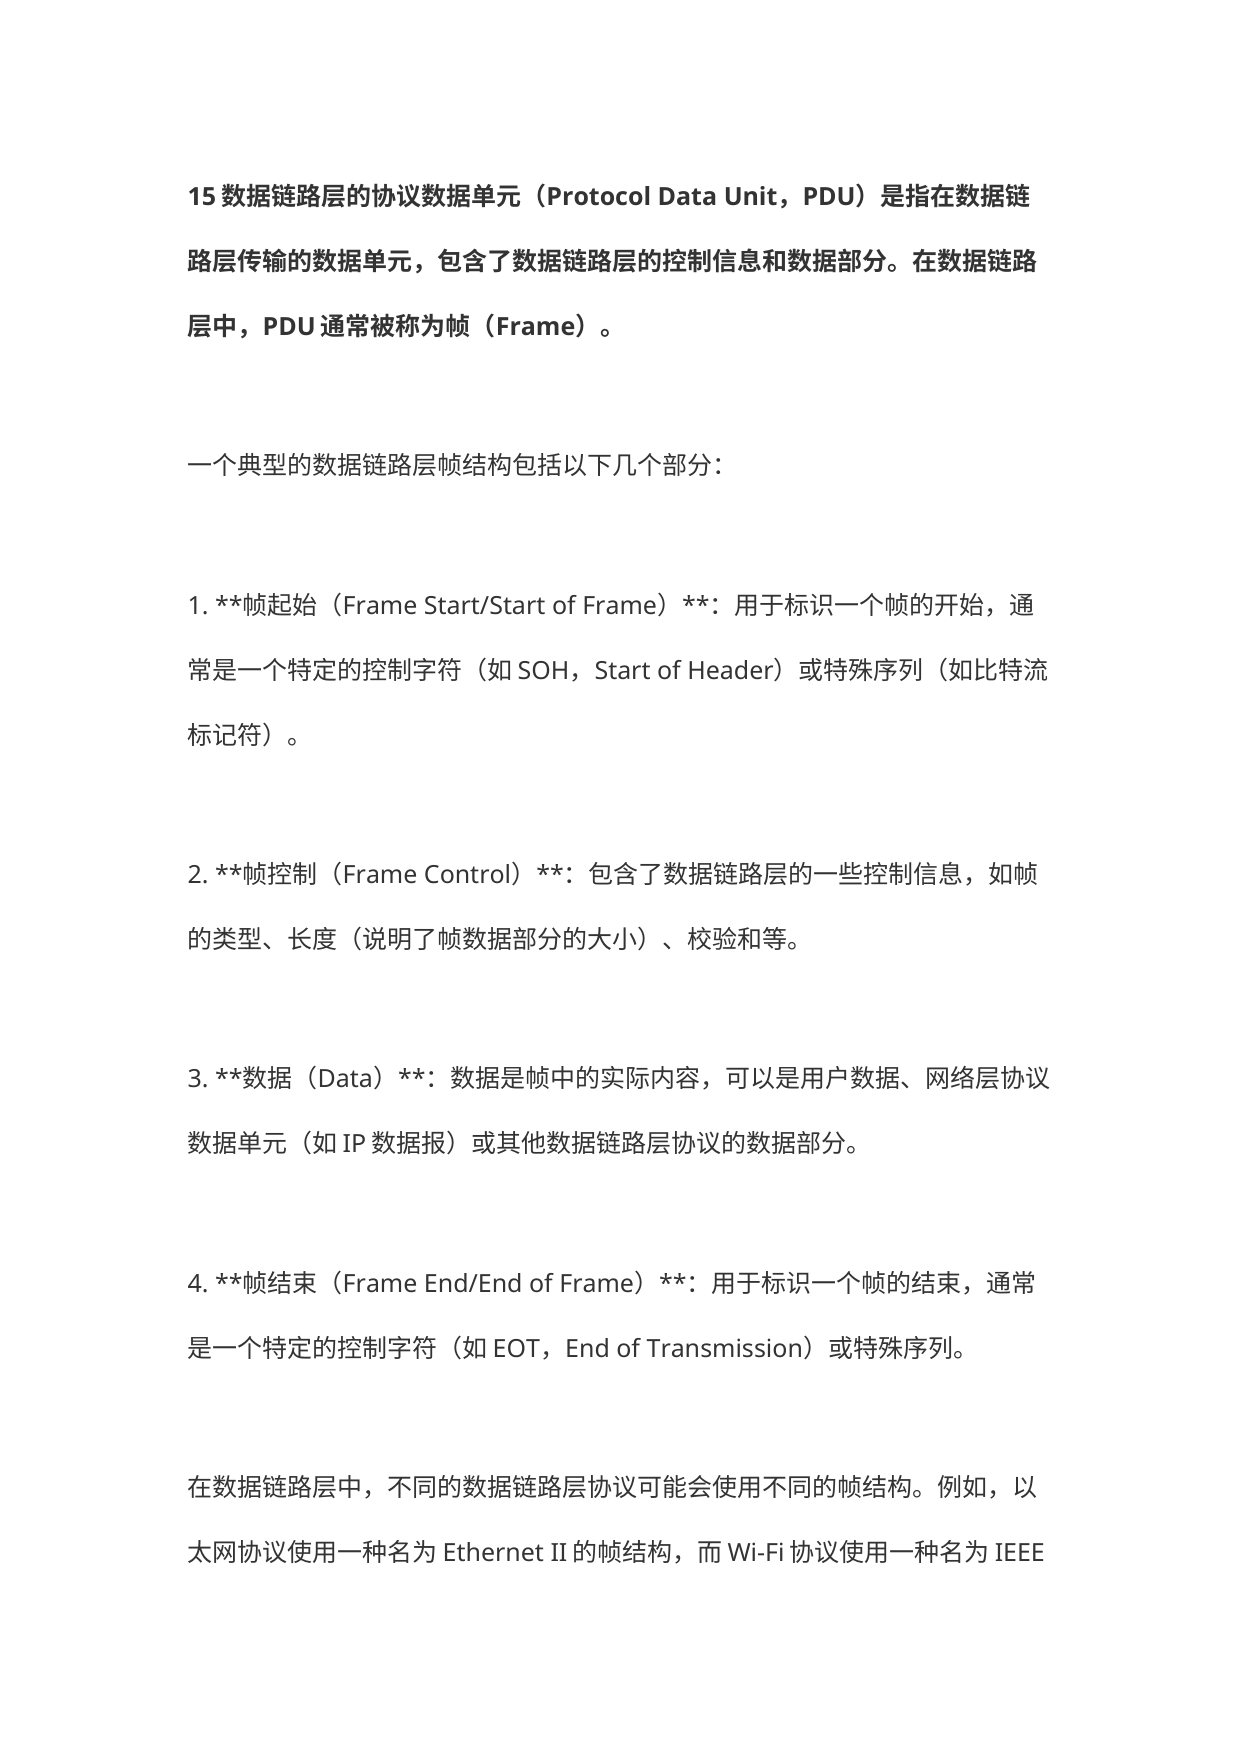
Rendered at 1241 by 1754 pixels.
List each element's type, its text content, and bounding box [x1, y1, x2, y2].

text 1. **帧起始（Frame Start/Start of Frame）**：用于标识一个帧的开始，通常是一个特定的控制字符（如SOH，Start of Header）或特殊序列（如比特流标记符）。 [187, 571, 1053, 766]
text 一个典型的数据链路层帧结构包括以下几个部分： [187, 431, 1053, 496]
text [187, 1453, 1053, 1583]
text 3. **数据（Data）**：数据是帧中的实际内容，可以是用户数据、网络层协议数据单元（如IP数据报）或其他数据链路层协议的数据部分。 [187, 1044, 1053, 1174]
text 15数据链路层的协议数据单元（Protocol Data Unit，PDU）是指在数据链路层传输的数据单元，包含了数据链路层的控制信息和数据部分。在数据链路层中，PDU通常被称为帧（Frame）。 [187, 162, 1053, 357]
text 2. **帧控制（Frame Control）**：包含了数据链路层的一些控制信息，如帧的类型、长度（说明了帧数据部分的大小）、校验和等。 [187, 840, 1053, 970]
text 4. **帧结束（Frame End/End of Frame）**：用于标识一个帧的结束，通常是一个特定的控制字符（如EOT，End of Transmission）或特殊序列。 [187, 1249, 1053, 1379]
